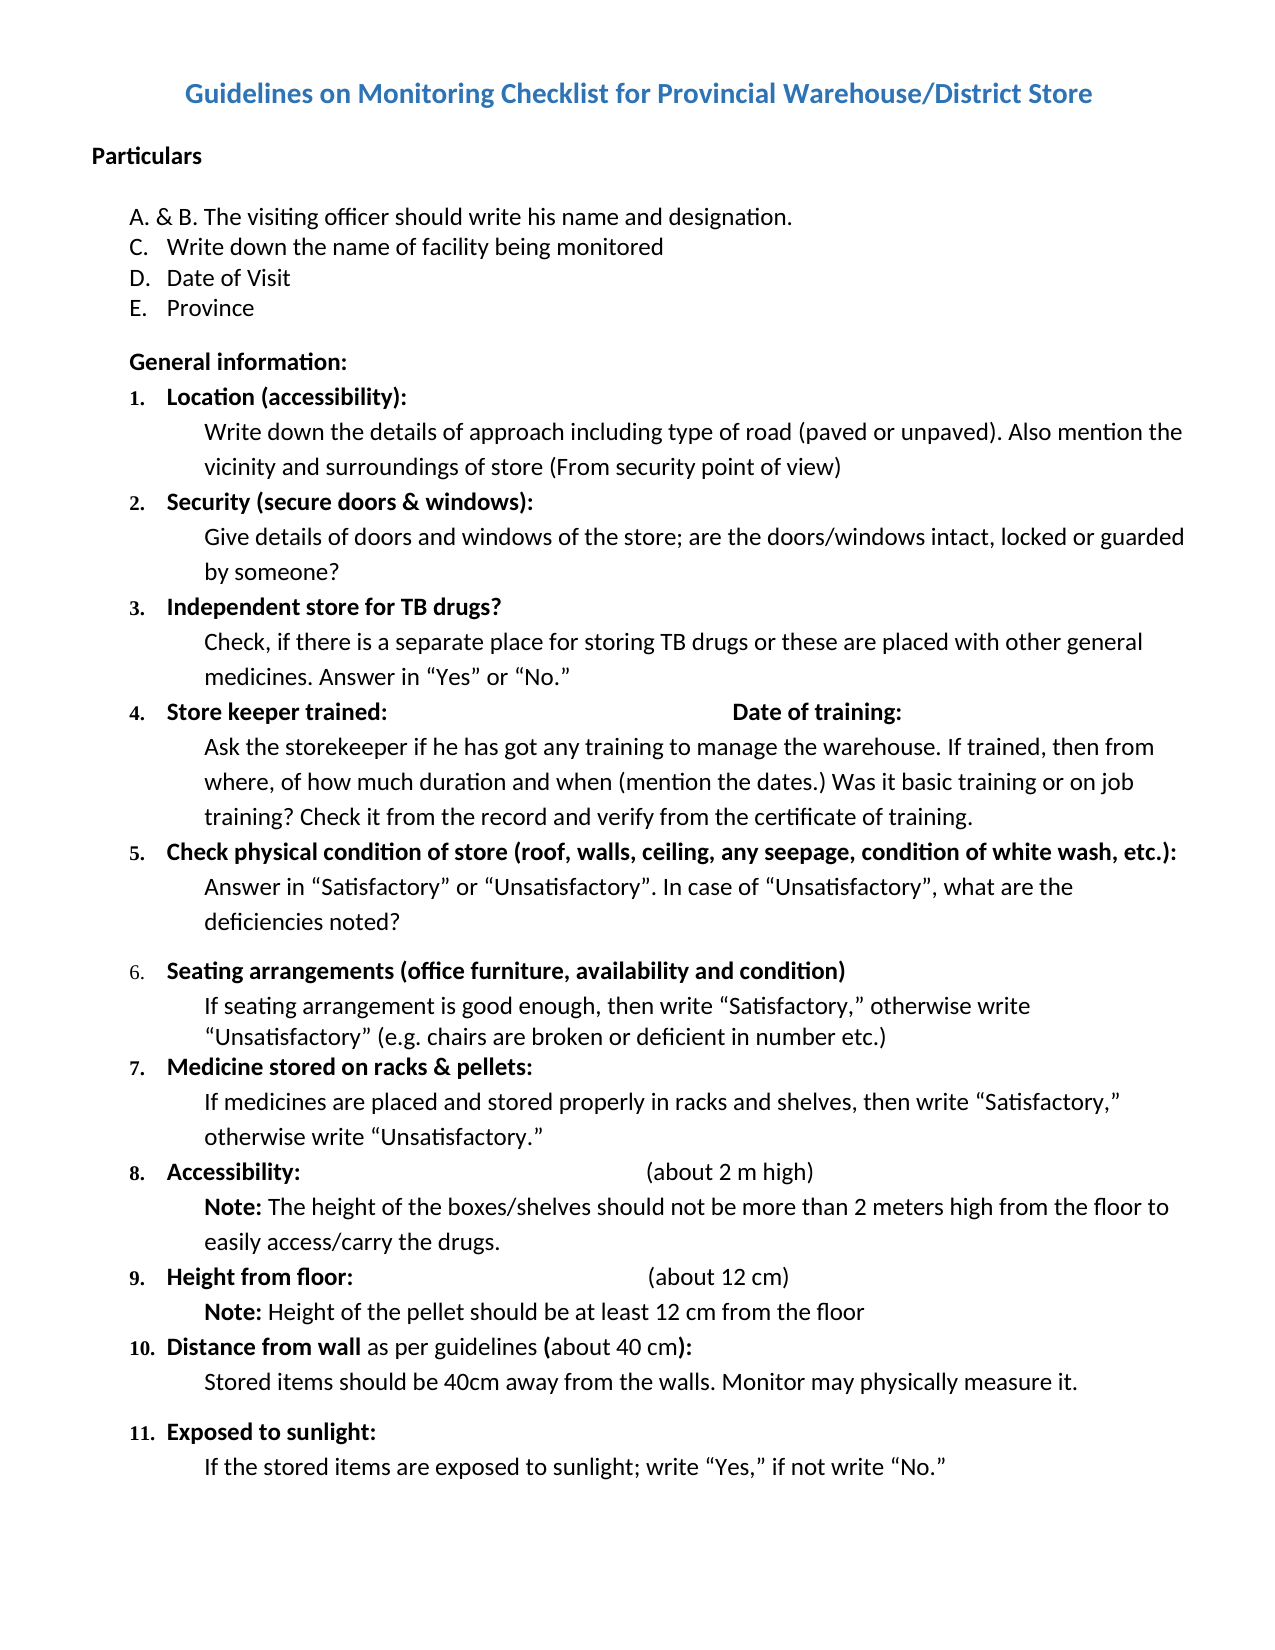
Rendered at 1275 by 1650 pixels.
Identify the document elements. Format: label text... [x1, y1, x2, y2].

list Province [129, 292, 1186, 323]
text If seating arrangement is good enough, then write “Satisfactory,” otherwise write “Unsatisfactory” (e.g. chairs are broken or deficient in number etc.) [204, 991, 1186, 1052]
list Write down the name of facility being monitored [129, 231, 1186, 262]
text Guidelines on Monitoring Checklist for Provincial Warehouse/District Store [92, 76, 1186, 111]
text Note: Height of the pellet should be at least 12 cm from the floor [204, 1297, 1186, 1327]
list Location (accessibility): [129, 381, 1186, 411]
list Accessibility: (about 2 m high) [129, 1157, 1186, 1187]
text Stored items should be 40cm away from the walls. Monitor may physically measure it. [167, 1367, 1186, 1397]
list Independent store for TB drugs? [129, 591, 1186, 621]
list Medicine stored on racks & pellets: [129, 1052, 1186, 1082]
list Height from floor: (about 12 cm) [129, 1262, 1186, 1292]
list Date of Visit [129, 262, 1186, 292]
text Answer in “Satisfactory” or “Unsatisfactory”. In case of “Unsatisfactory”, what are the deficiencies noted? [204, 871, 1186, 936]
text Particulars [92, 140, 1186, 170]
text Note: The height of the boxes/shelves should not be more than 2 meters high from the floor to easily access/carry the drugs. [204, 1192, 1186, 1257]
text Write down the details of approach including type of road (paved or unpaved). Also mention the vicinity and surroundings of store (From security point of view) [204, 416, 1186, 481]
text If medicines are placed and stored properly in racks and shelves, then write “Satisfactory,” otherwise write “Unsatisfactory.” [204, 1087, 1186, 1152]
list Store keeper trained: Date of training: [129, 696, 1186, 726]
list Exposed to sunlight: [129, 1416, 1186, 1447]
text A. & B. The visiting officer should write his name and designation. [92, 201, 1186, 231]
text If the stored items are exposed to sunlight; write “Yes,” if not write “No.” [204, 1451, 1186, 1482]
list Security (secure doors & windows): [129, 486, 1186, 516]
text Give details of doors and windows of the store; are the doors/windows intact, locked or guarded by someone? [204, 521, 1186, 586]
text Check, if there is a separate place for storing TB drugs or these are placed with other general medicines. Answer in “Yes” or “No.” [204, 626, 1186, 691]
list Check physical condition of store (roof, walls, ceiling, any seepage, condition of white wash, etc.): [129, 836, 1186, 866]
text General information: [129, 346, 1186, 376]
list Distance from wall as per guidelines (about 40 cm): [129, 1332, 1186, 1362]
list Seating arrangements (office furniture, availability and condition) [129, 956, 1186, 986]
text Ask the storekeeper if he has got any training to manage the warehouse. If trained, then from where, of how much duration and when (mention the dates.) Was it basic training or on job training? Check it from the record and verify from the certificate of training. [204, 731, 1186, 831]
